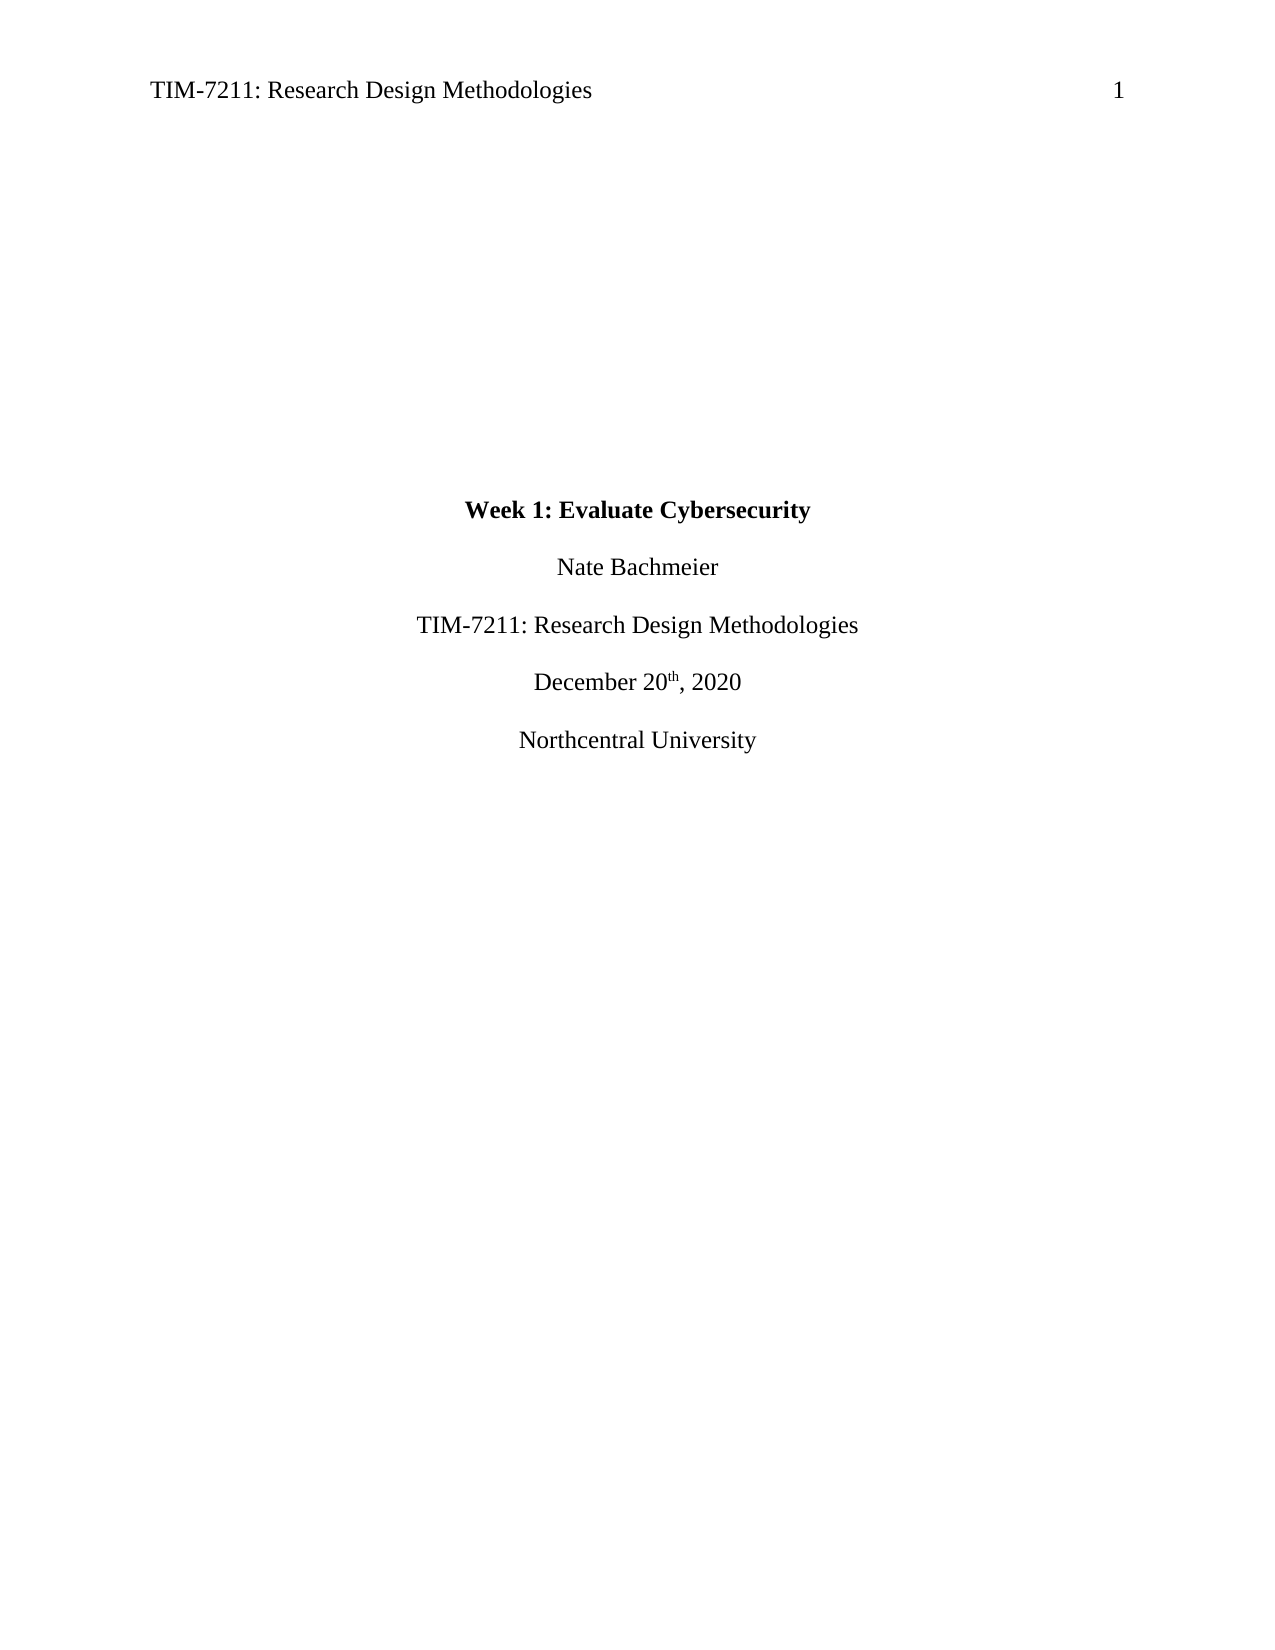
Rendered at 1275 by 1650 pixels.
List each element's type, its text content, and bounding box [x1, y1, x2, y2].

text TIM-7211: Research Design Methodologies [150, 610, 1125, 639]
text Northcentral University [150, 725, 1125, 754]
text December 20th, 2020 [150, 667, 1125, 696]
subtitle Nate Bachmeier [150, 552, 1125, 581]
title Week 1: Evaluate Cybersecurity [150, 495, 1125, 524]
